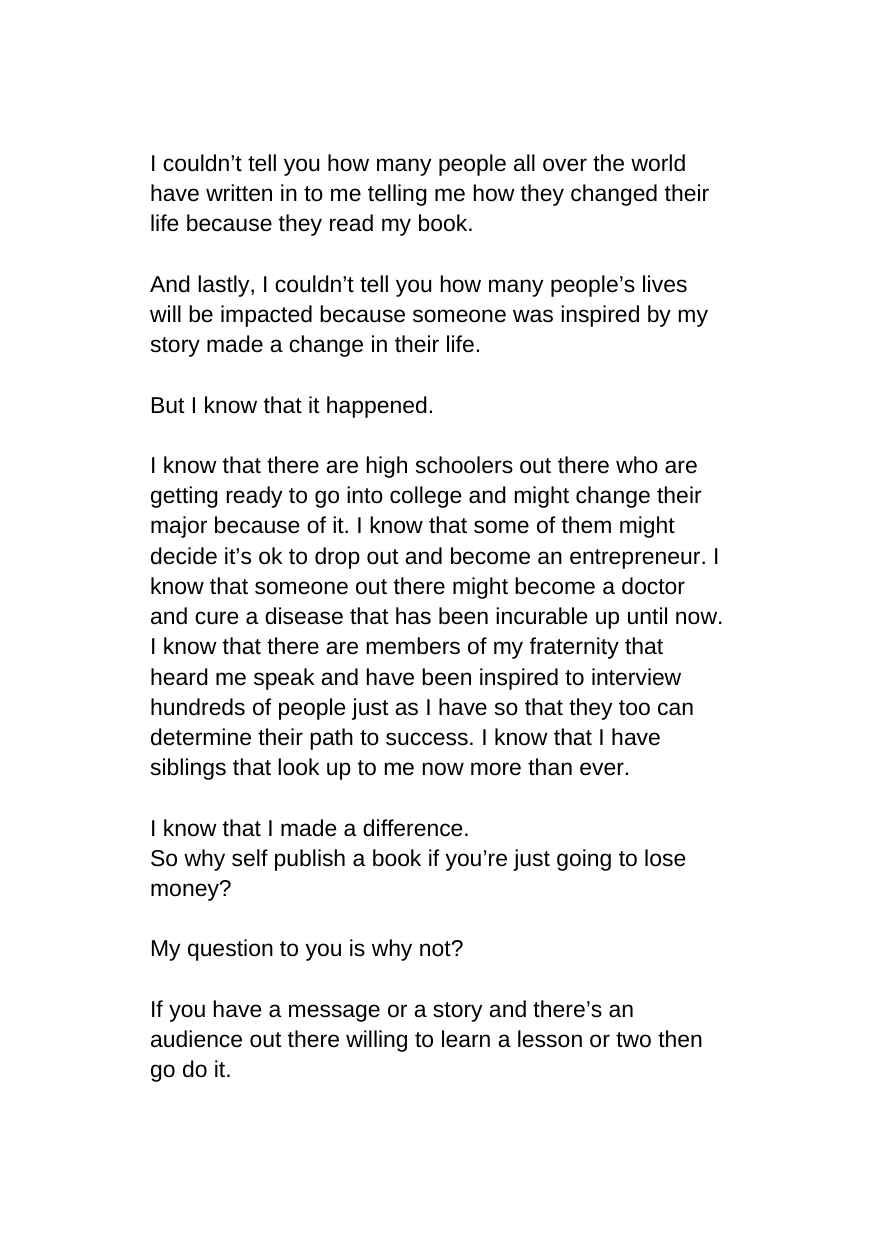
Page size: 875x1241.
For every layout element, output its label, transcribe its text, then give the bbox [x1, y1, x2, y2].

text If you have a message or a story and there’s an audience out there willing to learn a lesson or two then go do it. [150, 996, 724, 1083]
text And lastly, I couldn’t tell you how many people’s lives will be impacted because someone was inspired by my story made a change in their life. [150, 271, 724, 358]
text But I know that it happened. [150, 392, 724, 418]
text I know that I made a difference. [150, 814, 724, 841]
text So why self publish a book if you’re just going to lose money? [150, 845, 724, 901]
text I know that there are high schoolers out there who are getting ready to go into college and might change their major because of it. I know that some of them might decide it’s ok to drop out and become an entrepreneur. I know that someone out there might become a doctor and cure a disease that has been incurable up until now. I know that there are members of my fraternity that heard me speak and have been inspired to interview hundreds of people just as I have so that they too can determine their path to success. I know that I have siblings that look up to me now more than ever. [150, 452, 724, 781]
text I couldn’t tell you how many people all over the world have written in to me telling me how they changed their life because they read my book. [150, 150, 724, 237]
text My question to you is why not? [150, 935, 724, 962]
